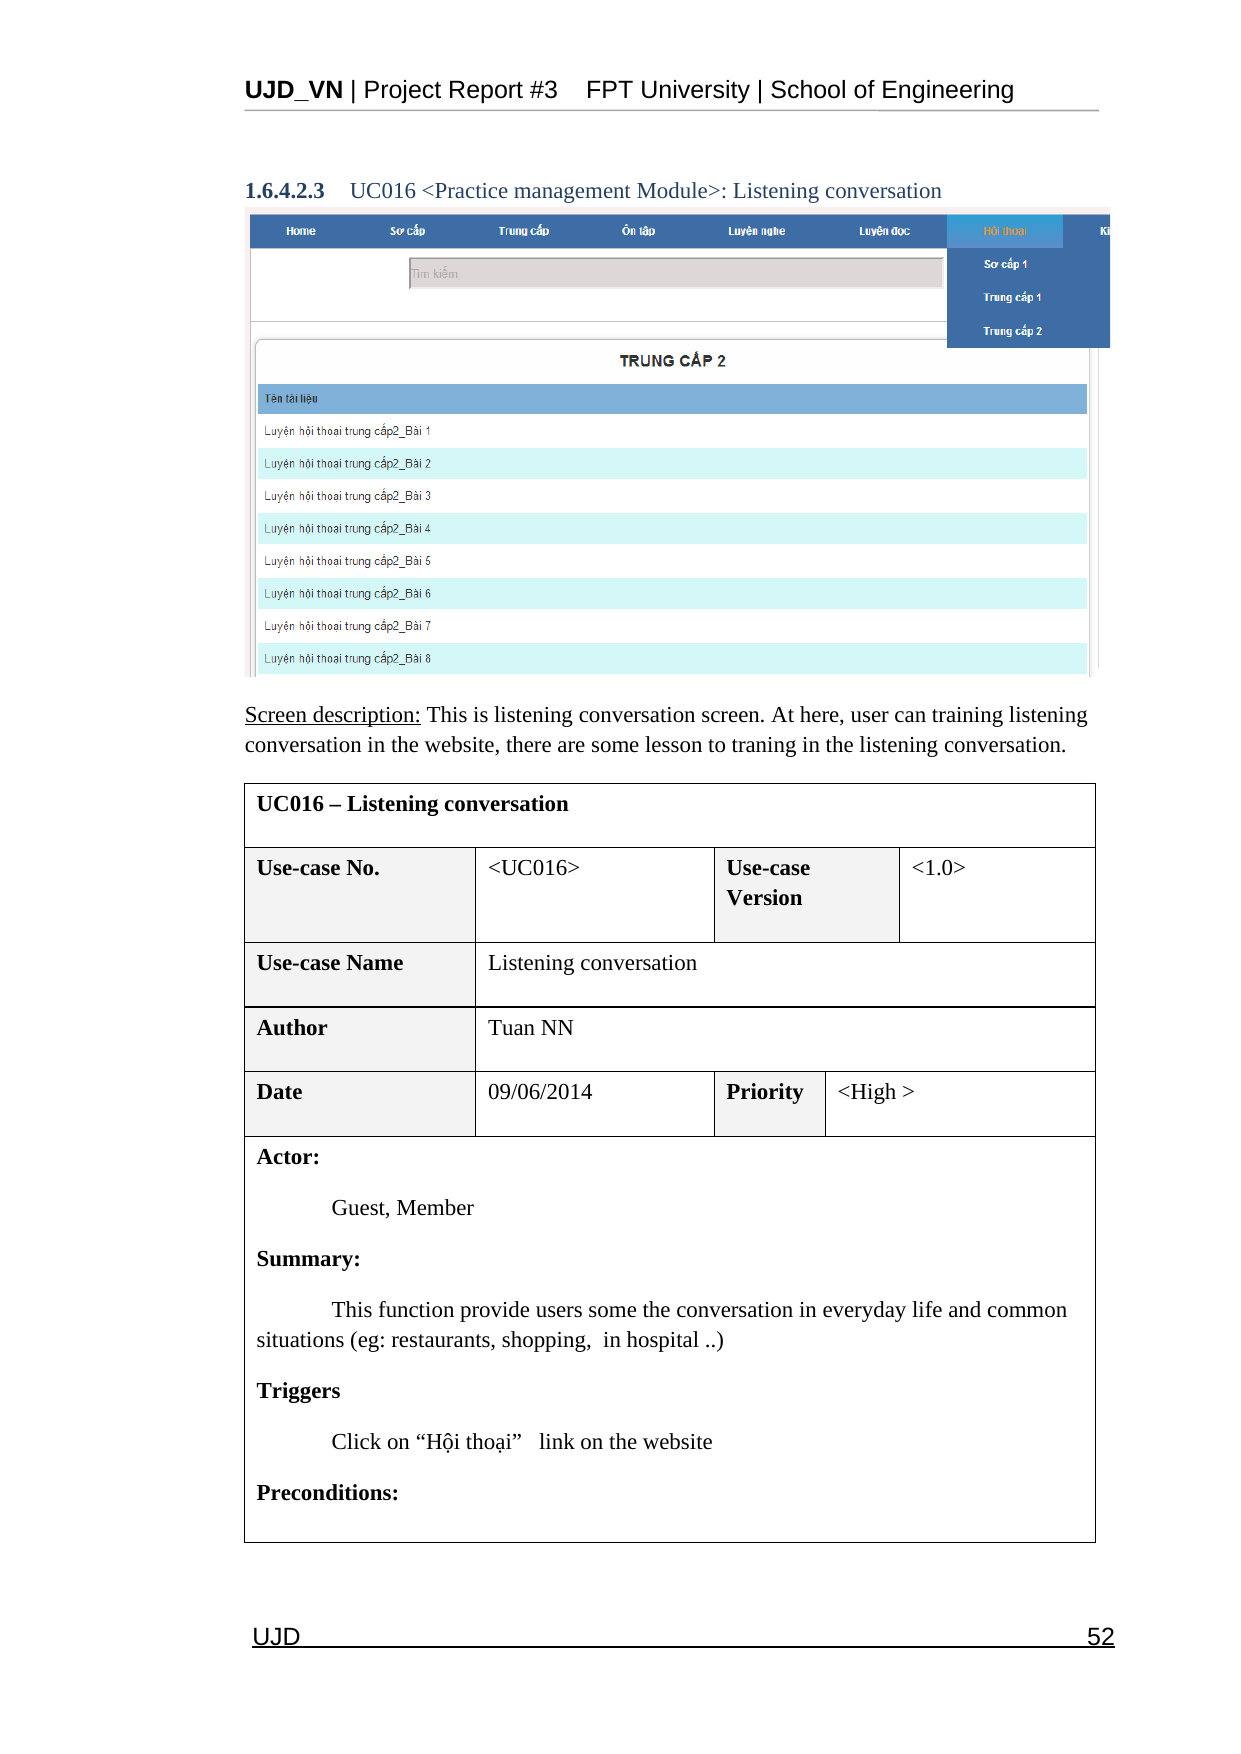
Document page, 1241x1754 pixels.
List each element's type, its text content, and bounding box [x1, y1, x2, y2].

picture [244, 207, 1110, 677]
table_cell <1.0> [900, 848, 1095, 942]
table_cell 09/06/2014 [476, 1072, 714, 1136]
table_header UC016 – Listening conversation [245, 784, 1095, 847]
table_cell Use-case Version [715, 848, 899, 942]
table_cell Tuan NN [476, 1008, 1095, 1071]
table_cell <High > [826, 1072, 1095, 1136]
table_cell Author [245, 1008, 475, 1071]
table_cell Use-case No. [245, 848, 475, 942]
table_cell <UC016> [476, 848, 714, 942]
table_cell Date [245, 1072, 475, 1136]
text Screen description: This is listening conversation screen. At here, user can training listening conversation in the website, there are some lesson to traning in the listening conversation. [244, 701, 1122, 758]
table_cell Use-case Name [245, 943, 475, 1006]
subtitle UC016 <Practice management Module>: Listening conversation [244, 177, 1122, 203]
table_cell Listening conversation [476, 943, 1095, 1006]
table_cell Priority [715, 1072, 825, 1136]
